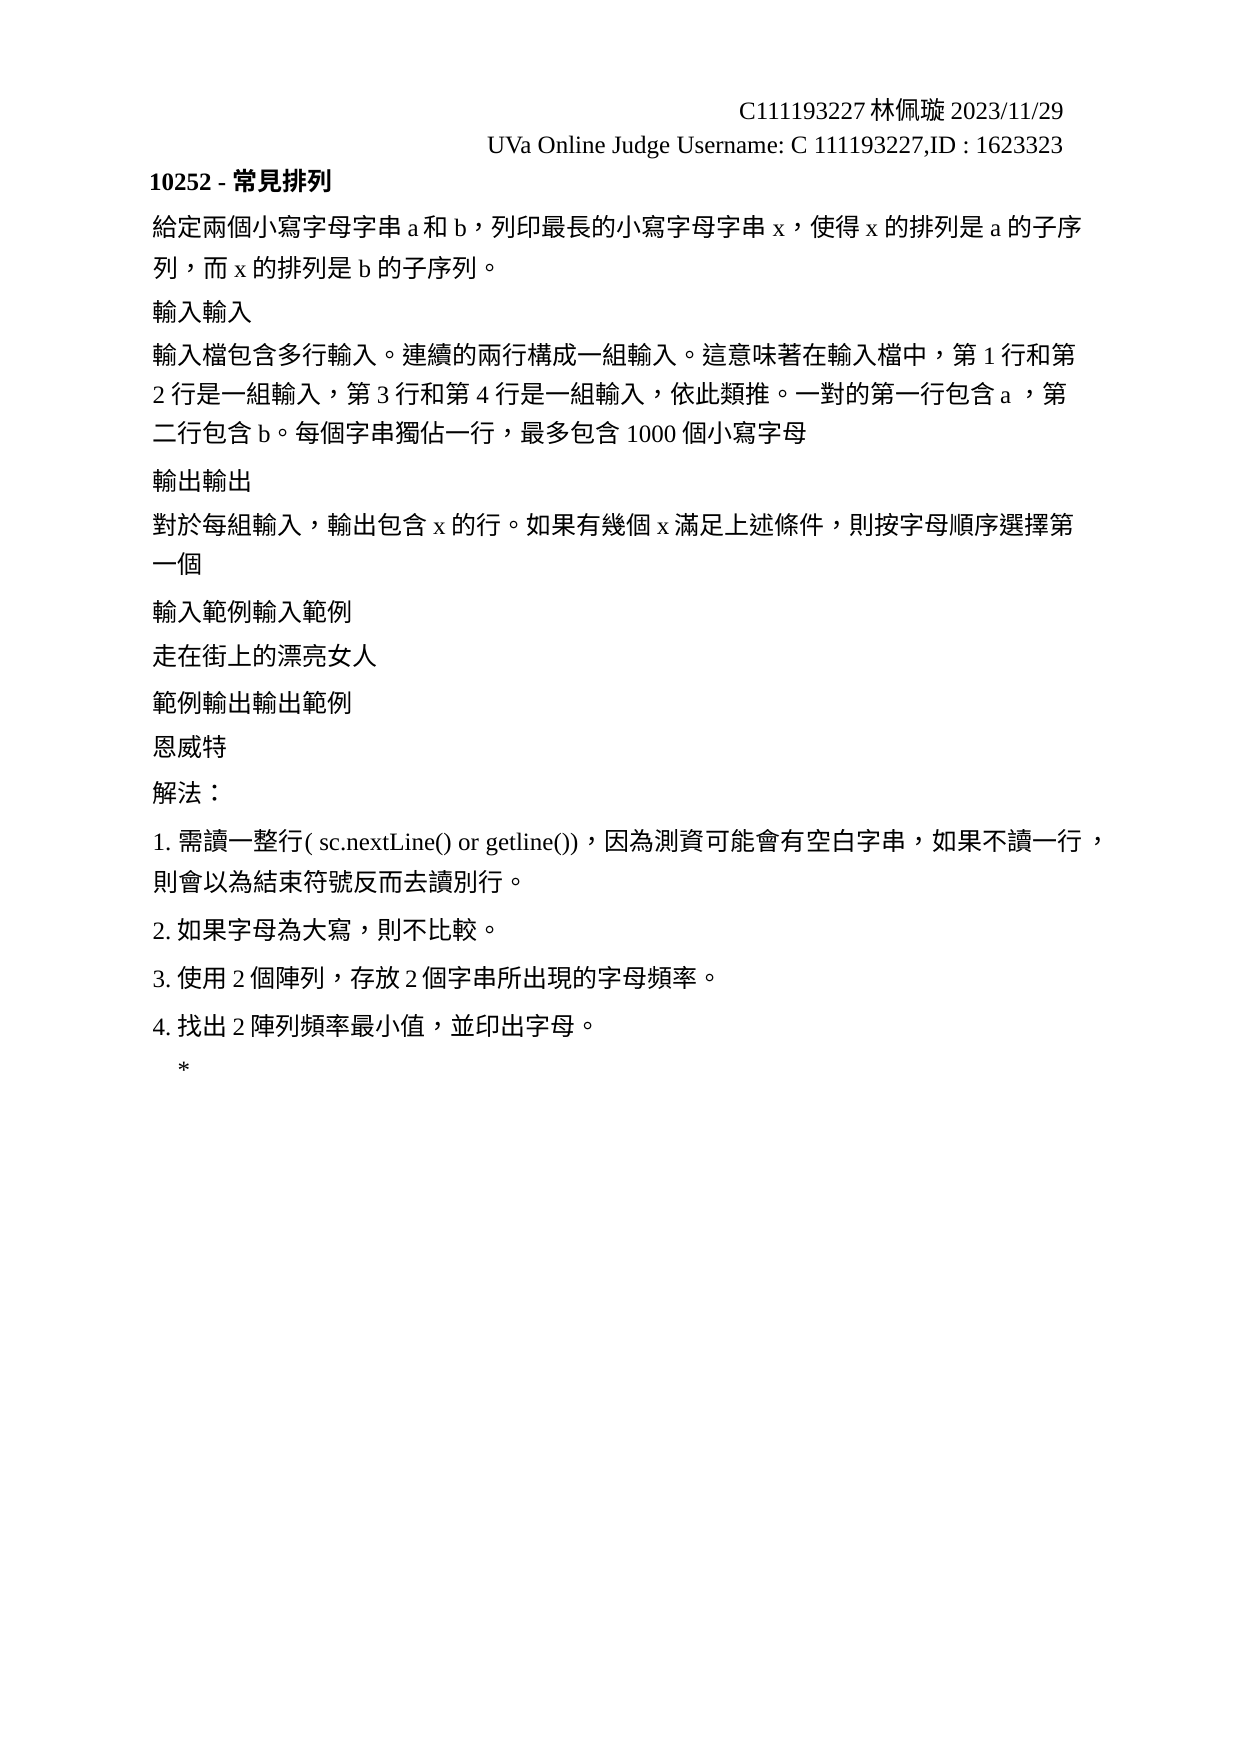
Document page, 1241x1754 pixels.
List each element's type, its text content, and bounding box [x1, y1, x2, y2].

text 給定兩個小寫字母字串a和 b，列印最長的小寫字母字串 x，使得 x 的排列是 a 的子序列，而 x 的排列是 b 的子序列。 [152, 207, 1090, 284]
text 恩威特 [152, 727, 1090, 764]
text 輸入檔包含多行輸入。連續的兩行構成一組輸入。這意味著在輸入檔中，第 1 行和第 2 行是一組輸入，第 3 行和第 4 行是一組輸入，依此類推。一對的第一行包含a ，第二行包含 b。每個字串獨佔一行，最多包含 1000 個小寫字母 [152, 336, 1090, 450]
text 範例輸出輸出範例 [152, 684, 1090, 720]
text 1. 需讀一整行( sc.nextLine() or getline())，因為測資可能會有空白字串，如果不讀一行，則會以為結束符號反而去讀別行。 [152, 822, 1085, 899]
text 輸入範例輸入範例 [152, 592, 1090, 628]
text 2. 如果字母為大寫，則不比較。 [152, 911, 1085, 947]
text 解法： [152, 774, 1085, 810]
text 對於每組輸入，輸出包含 x 的行。如果有幾個x滿足上述條件，則按字母順序選擇第一個 [152, 505, 1090, 581]
text 輸出輸出 [152, 462, 1090, 498]
text 輸入輸入 [152, 292, 1090, 328]
text 走在街上的漂亮女人 [152, 636, 1090, 672]
subtitle 10252 - 常見排列 [149, 161, 1090, 198]
text 3. 使用2個陣列，存放2個字串所出現的字母頻率。 [152, 959, 1085, 995]
text 4. 找出2陣列頻率最小值，並印出字母。 [152, 1007, 1085, 1043]
